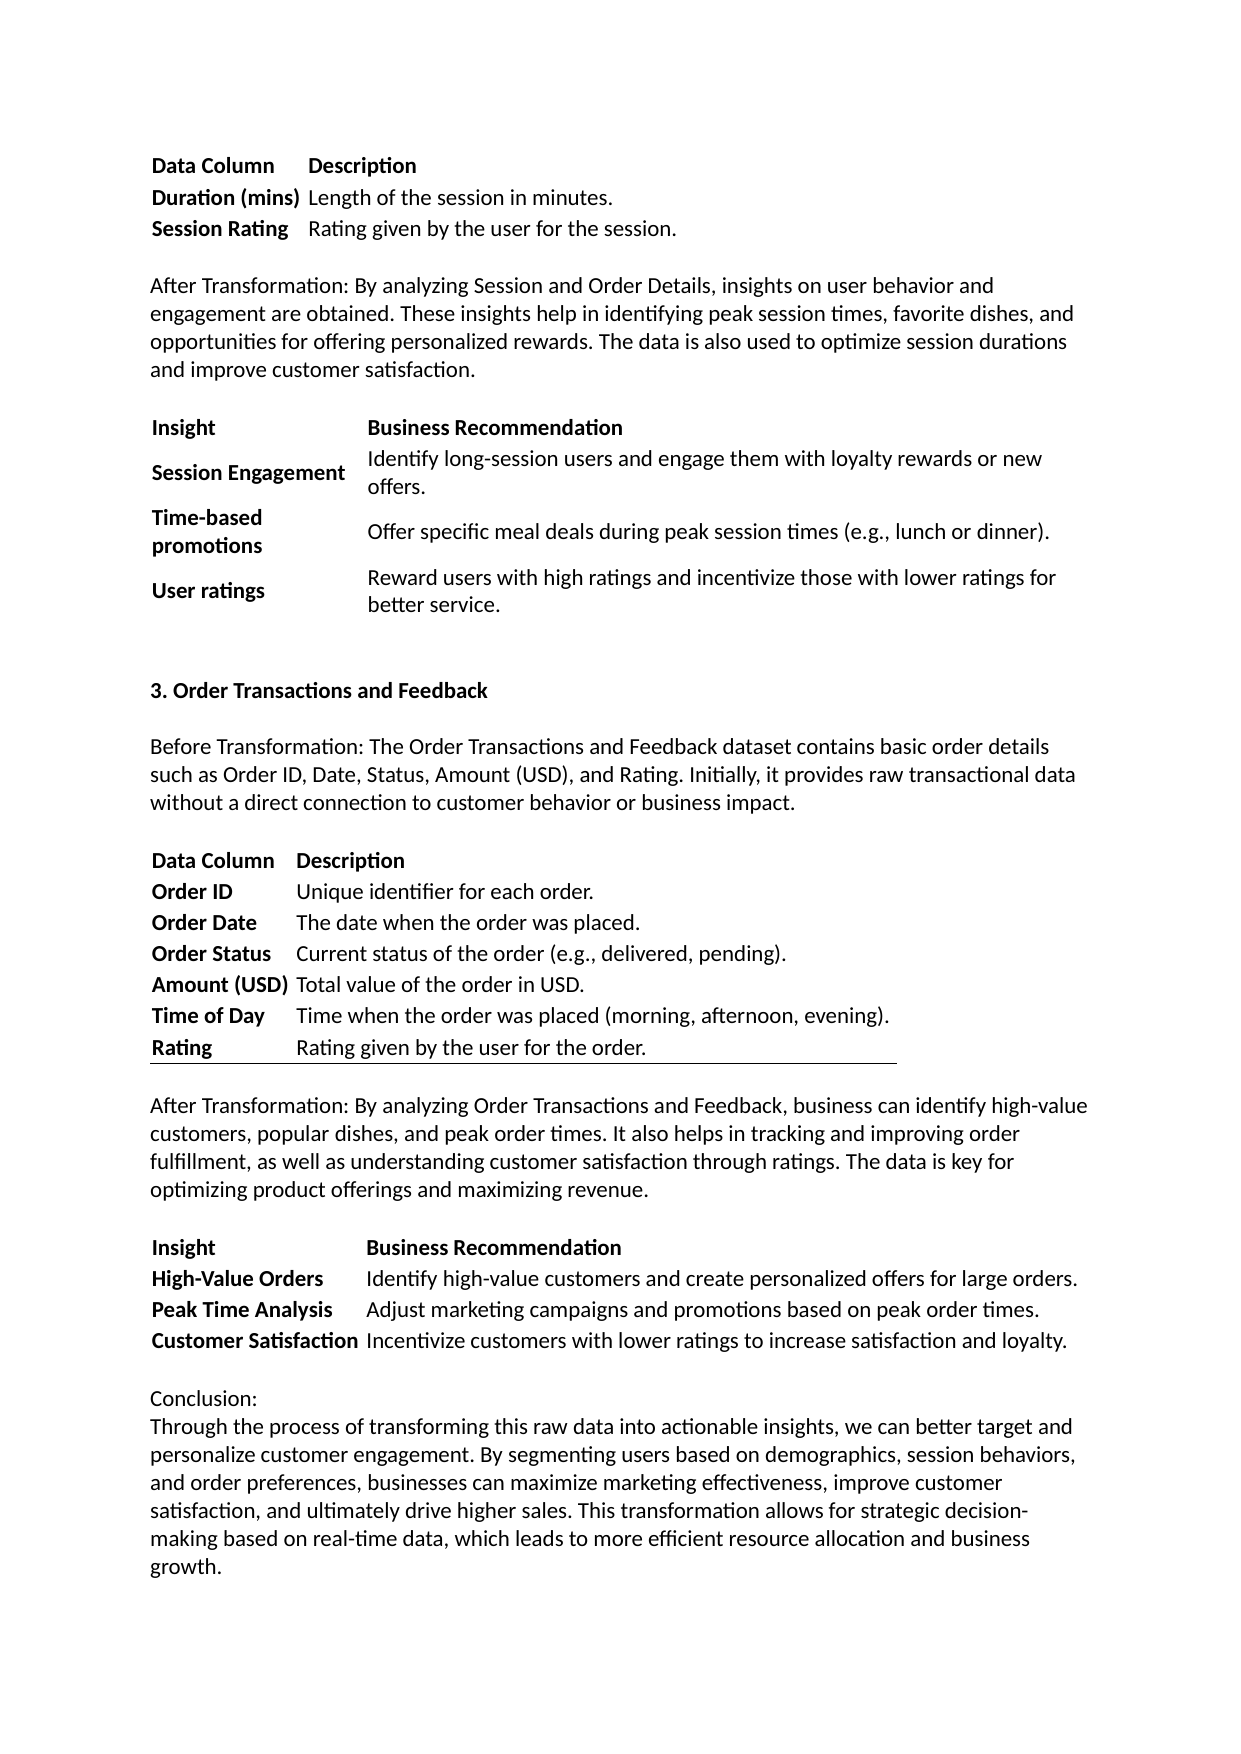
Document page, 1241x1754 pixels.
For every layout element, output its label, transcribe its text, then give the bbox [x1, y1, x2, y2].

table_cell Order Status [150, 938, 295, 969]
table_cell Total value of the order in USD. [295, 969, 897, 1000]
table_cell Peak Time Analysis [150, 1294, 365, 1325]
table_cell Rating given by the user for the session. [307, 212, 723, 243]
table_cell Time-based promotions [150, 502, 366, 561]
table_cell Order ID [150, 876, 295, 907]
table_cell Amount (USD) [150, 969, 295, 1000]
table_header Insight [150, 1232, 365, 1263]
table_cell The date when the order was placed. [295, 907, 897, 938]
table_cell Rating given by the user for the order. [295, 1031, 897, 1062]
table_cell Unique identifier for each order. [295, 876, 897, 907]
text Through the process of transforming this raw data into actionable insights, we can better target and personalize customer engagement. By segmenting users based on demographics, session behaviors, and order preferences, businesses can maximize marketing effectiveness, improve customer satisfaction, and ultimately drive higher sales. This transformation allows for strategic decision-making based on real-time data, which leads to more efficient resource allocation and business growth. [150, 1412, 1090, 1580]
text 3. Order Transactions and Feedback [150, 676, 1090, 732]
table_cell Length of the session in minutes. [307, 181, 723, 212]
table_header Description [295, 844, 897, 876]
table_cell Reward users with high ratings and incentivize those with lower ratings for better service. [366, 561, 1090, 620]
table_cell Time when the order was placed (morning, afternoon, evening). [295, 1000, 897, 1031]
table_cell User ratings [150, 561, 366, 620]
table_header Description [307, 150, 723, 181]
table_cell Customer Satisfaction [150, 1325, 365, 1356]
table_header Data Column [150, 844, 295, 876]
text Before Transformation: The Order Transactions and Feedback dataset contains basic order details such as Order ID, Date, Status, Amount (USD), and Rating. Initially, it provides raw transactional data without a direct connection to customer behavior or business impact. [150, 732, 1090, 844]
table_cell Identify long-session users and engage them with loyalty rewards or new offers. [366, 443, 1090, 502]
table_cell Order Date [150, 907, 295, 938]
table_cell Time of Day [150, 1000, 295, 1031]
table_cell Current status of the order (e.g., delivered, pending). [295, 938, 897, 969]
text After Transformation: By analyzing Session and Order Details, insights on user behavior and engagement are obtained. These insights help in identifying peak session times, favorite dishes, and opportunities for offering personalized rewards. The data is also used to optimize session durations and improve customer satisfaction. [150, 243, 1090, 412]
table_cell Rating [150, 1031, 295, 1062]
text After Transformation: By analyzing Order Transactions and Feedback, business can identify high-value customers, popular dishes, and peak order times. It also helps in tracking and improving order fulfillment, as well as understanding customer satisfaction through ratings. The data is key for optimizing product offerings and maximizing revenue. [150, 1063, 1090, 1232]
table_header Business Recommendation [365, 1232, 1085, 1263]
table_cell Incentivize customers with lower ratings to increase satisfaction and loyalty. [365, 1325, 1085, 1356]
table_cell Identify high-value customers and create personalized offers for large orders. [365, 1263, 1085, 1294]
table_cell Duration (mins) [150, 181, 307, 212]
table_cell Offer specific meal deals during peak session times (e.g., lunch or dinner). [366, 502, 1090, 561]
table_header Data Column [150, 150, 307, 181]
table_cell Adjust marketing campaigns and promotions based on peak order times. [365, 1294, 1085, 1325]
table_cell High-Value Orders [150, 1263, 365, 1294]
table_header Insight [150, 412, 366, 443]
table_cell Session Rating [150, 212, 307, 243]
table_header Business Recommendation [366, 412, 1090, 443]
text Conclusion: [150, 1384, 1090, 1412]
table_cell Session Engagement [150, 443, 366, 502]
